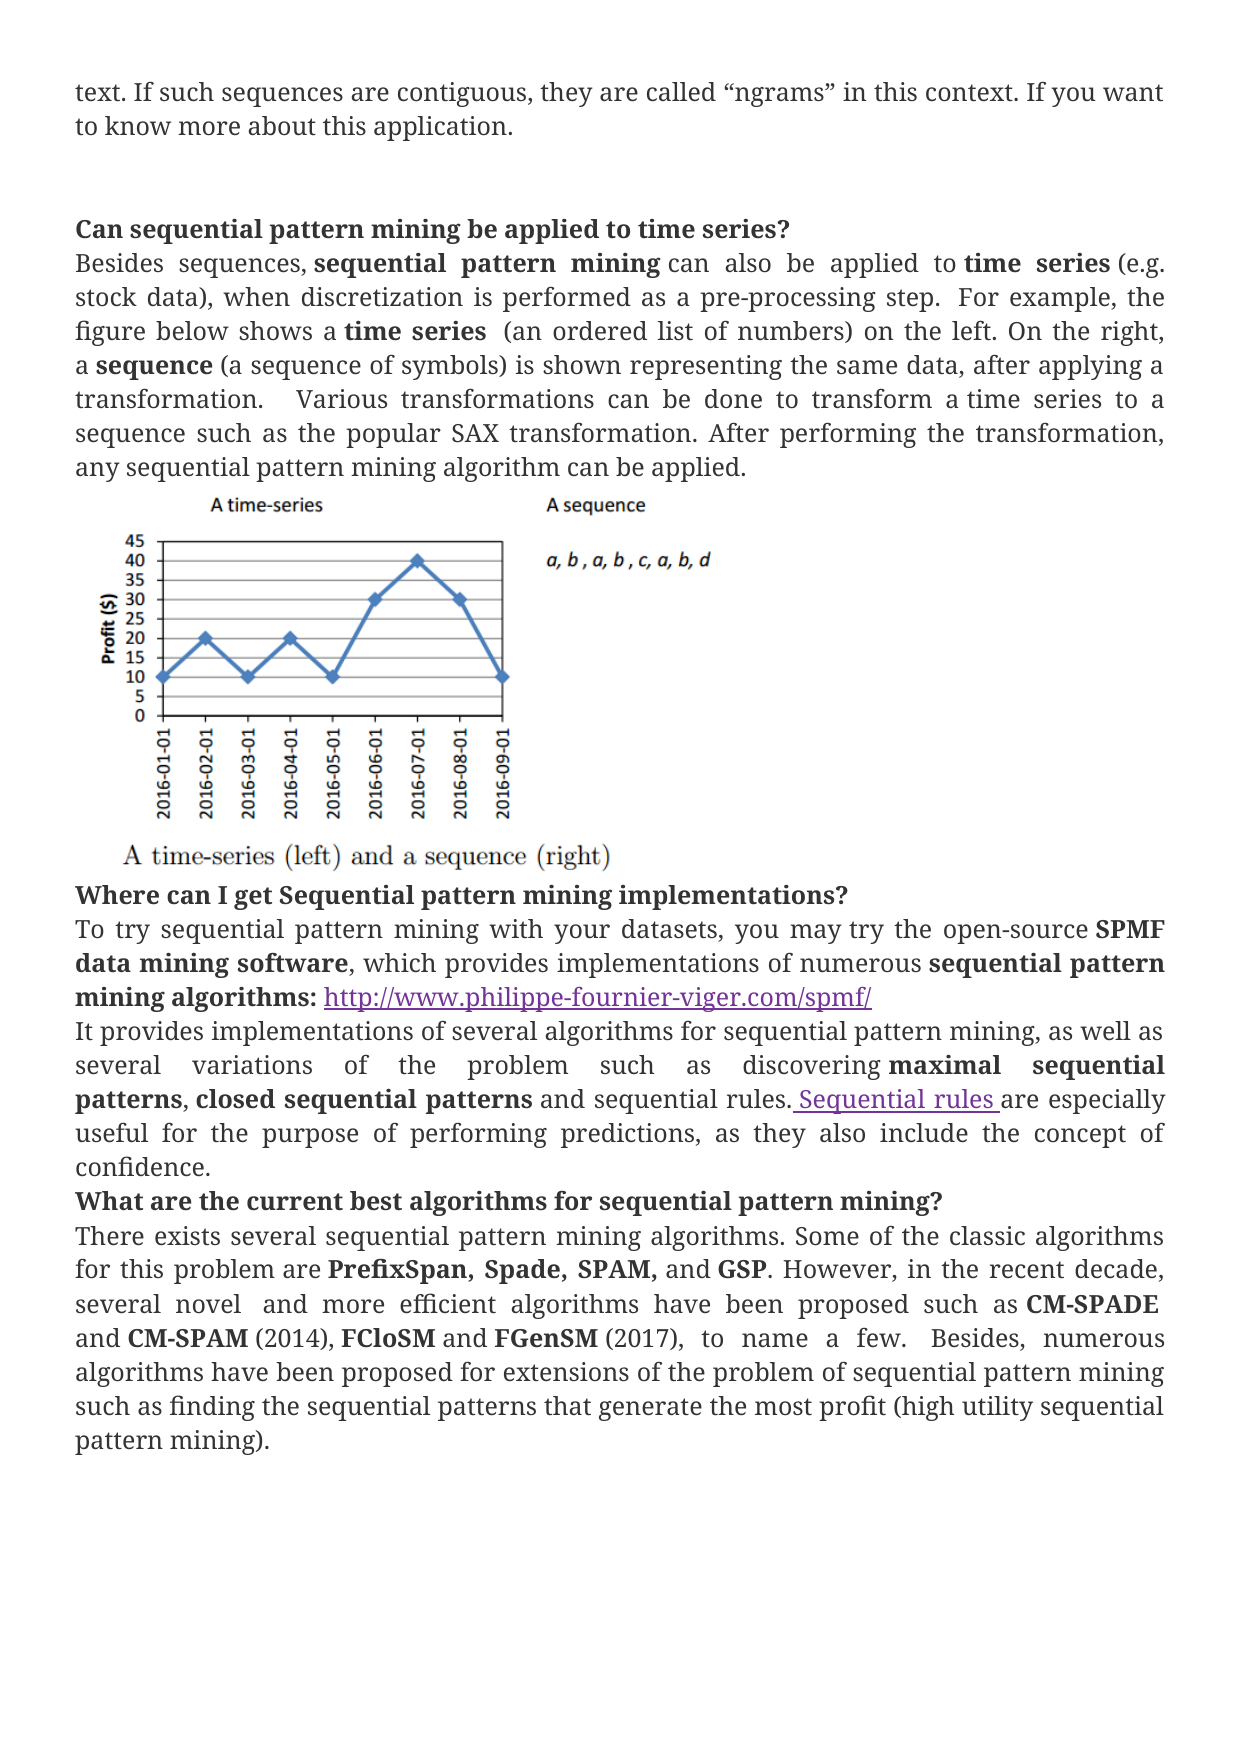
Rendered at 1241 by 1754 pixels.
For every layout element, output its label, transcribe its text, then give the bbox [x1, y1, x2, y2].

text Where can I get Sequential pattern mining implementations? [75, 877, 1165, 912]
text It provides implementations of several algorithms for sequential pattern mining, as well as several variations of the problem such as discovering maximal sequential patterns, closed sequential patterns and sequential rules. Sequential rules are especially useful for the purpose of performing predictions, as they also include the concept of confidence. [75, 1014, 1165, 1184]
text What are the current best algorithms for sequential pattern mining? [75, 1184, 1165, 1218]
picture [75, 483, 719, 878]
text Besides sequences, sequential pattern mining can also be applied to time series (e.g. stock data), when discretization is performed as a pre-processing step. For example, the figure below shows a time series (an ordered list of numbers) on the left. On the right, a sequence (a sequence of symbols) is shown representing the same data, after applying a transformation. Various transformations can be done to transform a time series to a sequence such as the popular SAX transformation. After performing the transformation, any sequential pattern mining algorithm can be applied. [75, 245, 1165, 484]
text There exists several sequential pattern mining algorithms. Some of the classic algorithms for this problem are PrefixSpan, Spade, SPAM, and GSP. However, in the recent decade, several novel and more efficient algorithms have been proposed such as CM-SPADE and CM-SPAM (2014), FCloSM and FGenSM (2017), to name a few. Besides, numerous algorithms have been proposed for extensions of the problem of sequential pattern mining such as finding the sequential patterns that generate the most profit (high utility sequential pattern mining). [75, 1218, 1165, 1457]
text Can sequential pattern mining be applied to time series? [75, 211, 1165, 245]
text To try sequential pattern mining with your datasets, you may try the open-source SPMF data mining software, which provides implementations of numerous sequential pattern mining algorithms: http://www.philippe-fournier-viger.com/spmf/ [75, 912, 1165, 1014]
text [75, 75, 1165, 143]
